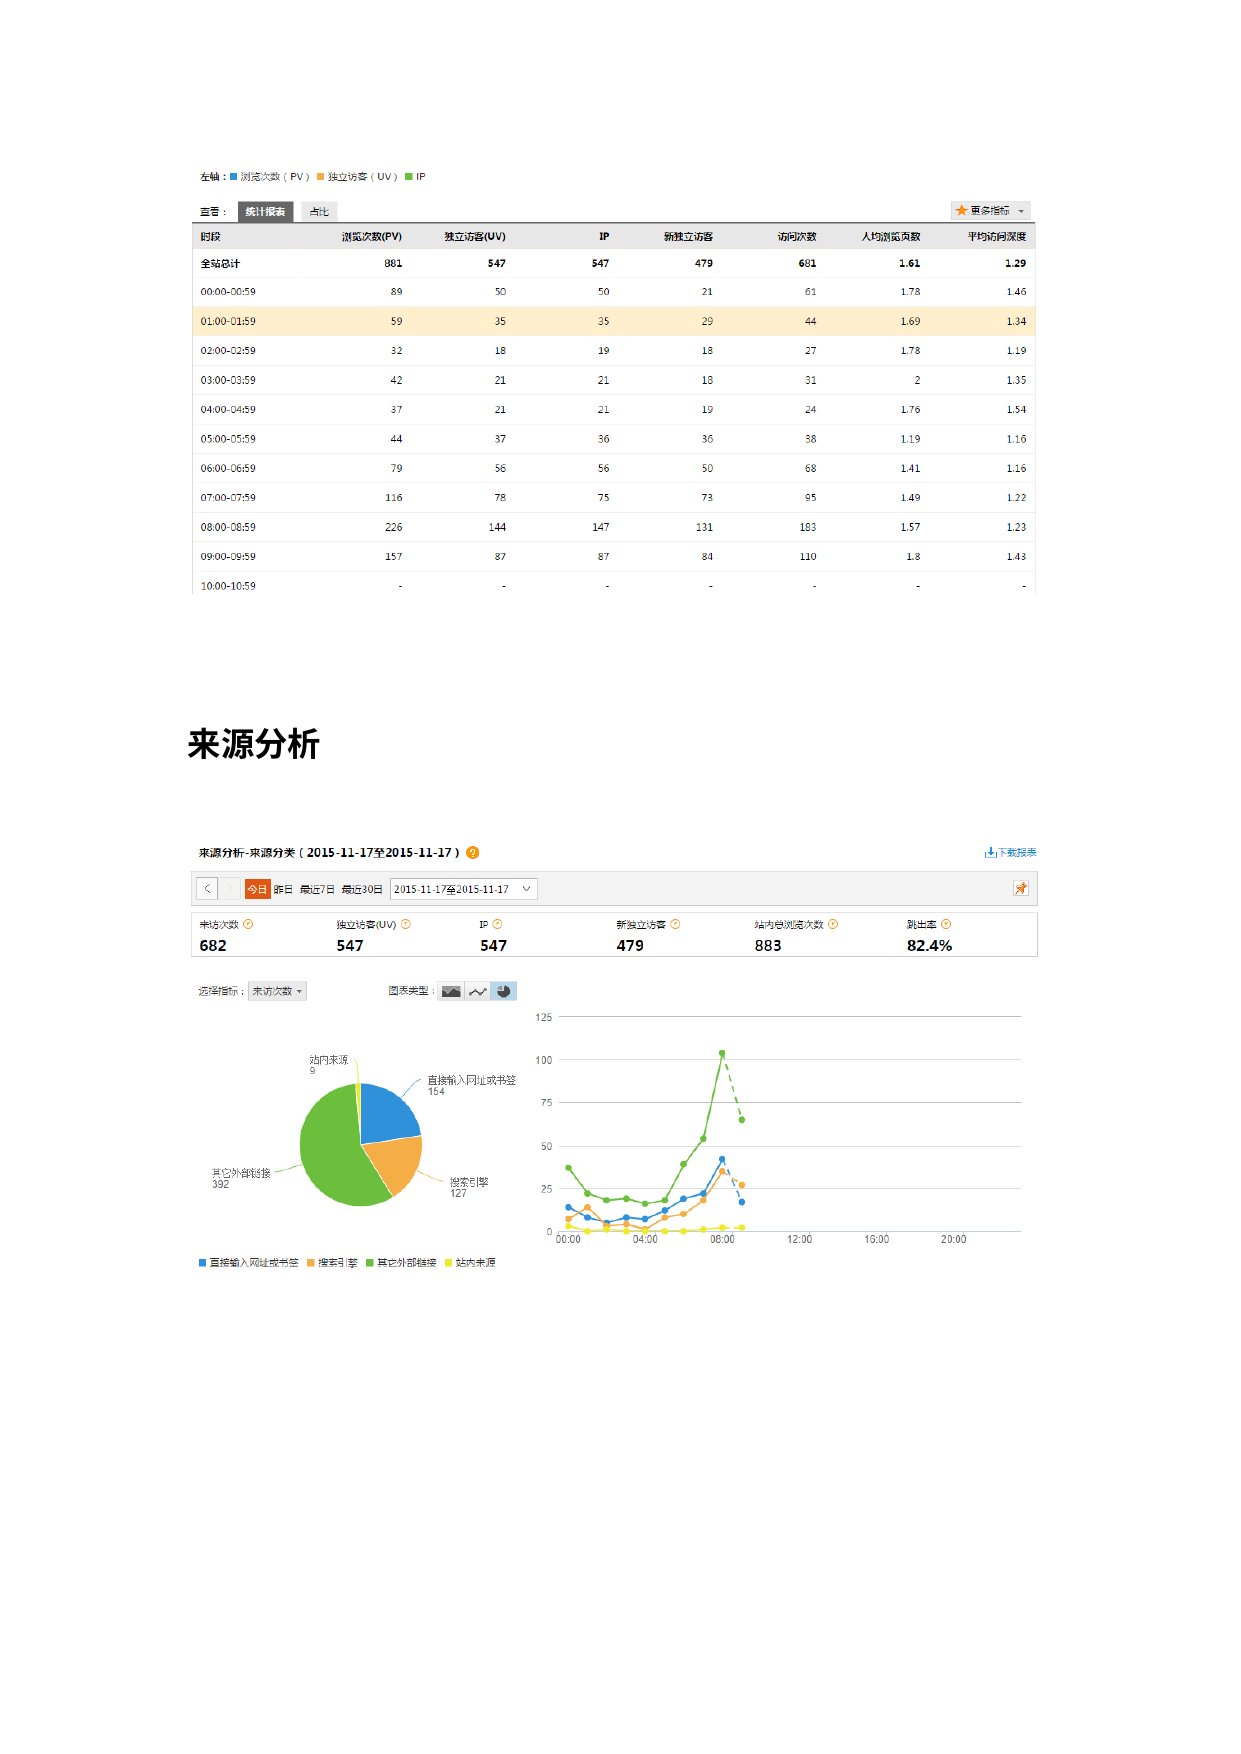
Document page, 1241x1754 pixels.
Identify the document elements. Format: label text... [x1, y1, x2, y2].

subtitle 来源分析 [187, 709, 1053, 774]
picture [187, 161, 1053, 594]
picture [187, 835, 1053, 1280]
